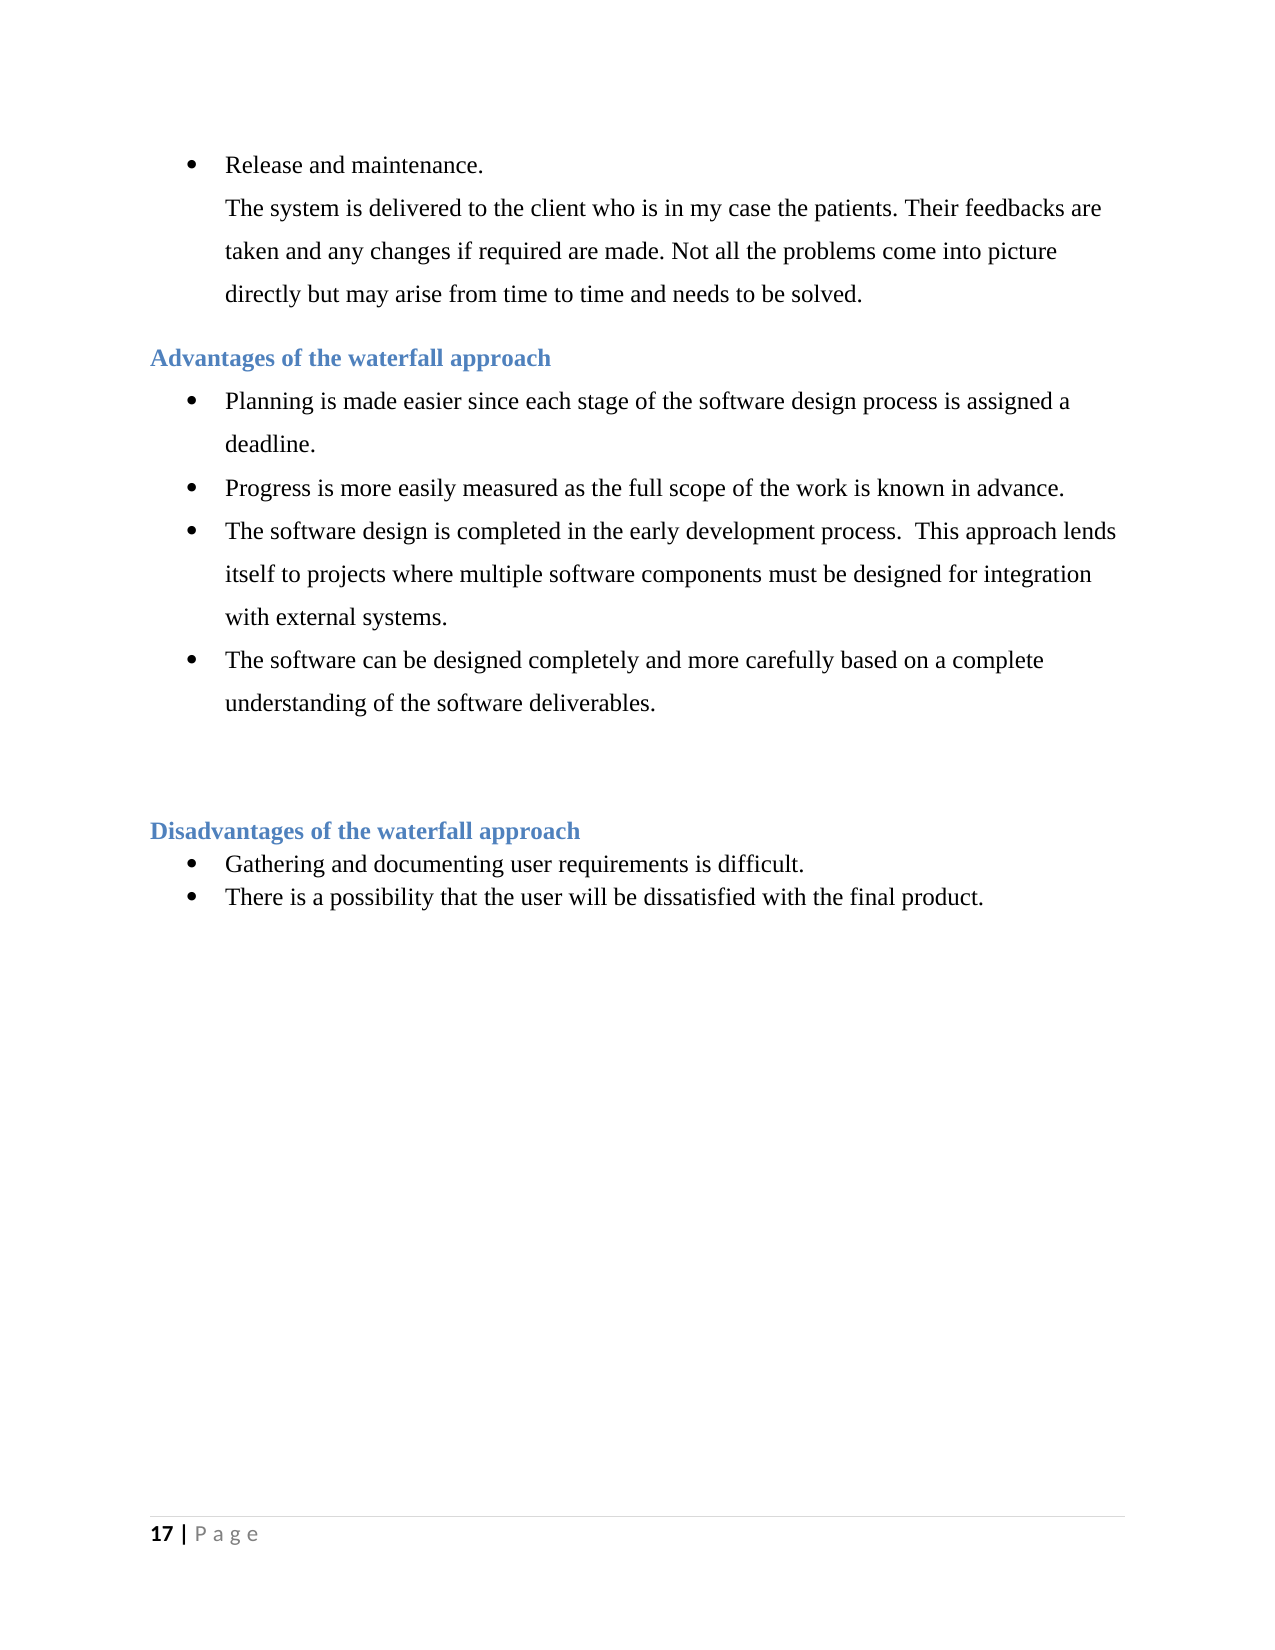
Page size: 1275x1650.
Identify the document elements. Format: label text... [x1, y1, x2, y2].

subtitle Advantages of the waterfall approach [150, 343, 1125, 372]
list Release and maintenance. [187, 150, 1125, 179]
list Progress is more easily measured as the full scope of the work is known in advance. [187, 473, 1125, 501]
list Gathering and documenting user requirements is difficult. [187, 849, 1125, 878]
list There is a possibility that the user will be dissatisfied with the final product. [187, 882, 1125, 911]
list The system is delivered to the client who is in my case the patients. Their feedbacks are taken and any changes if required are made. Not all the problems come into picture directly but may arise from time to time and needs to be solved. [225, 193, 1125, 308]
list The software design is completed in the early development process. This approach lends itself to projects where multiple software components must be designed for integration with external systems. [187, 516, 1125, 631]
subtitle Disadvantages of the waterfall approach [150, 816, 1125, 845]
list Planning is made easier since each stage of the software design process is assigned a deadline. [187, 386, 1125, 458]
list The software can be designed completely and more carefully based on a complete understanding of the software deliverables. [187, 645, 1125, 717]
